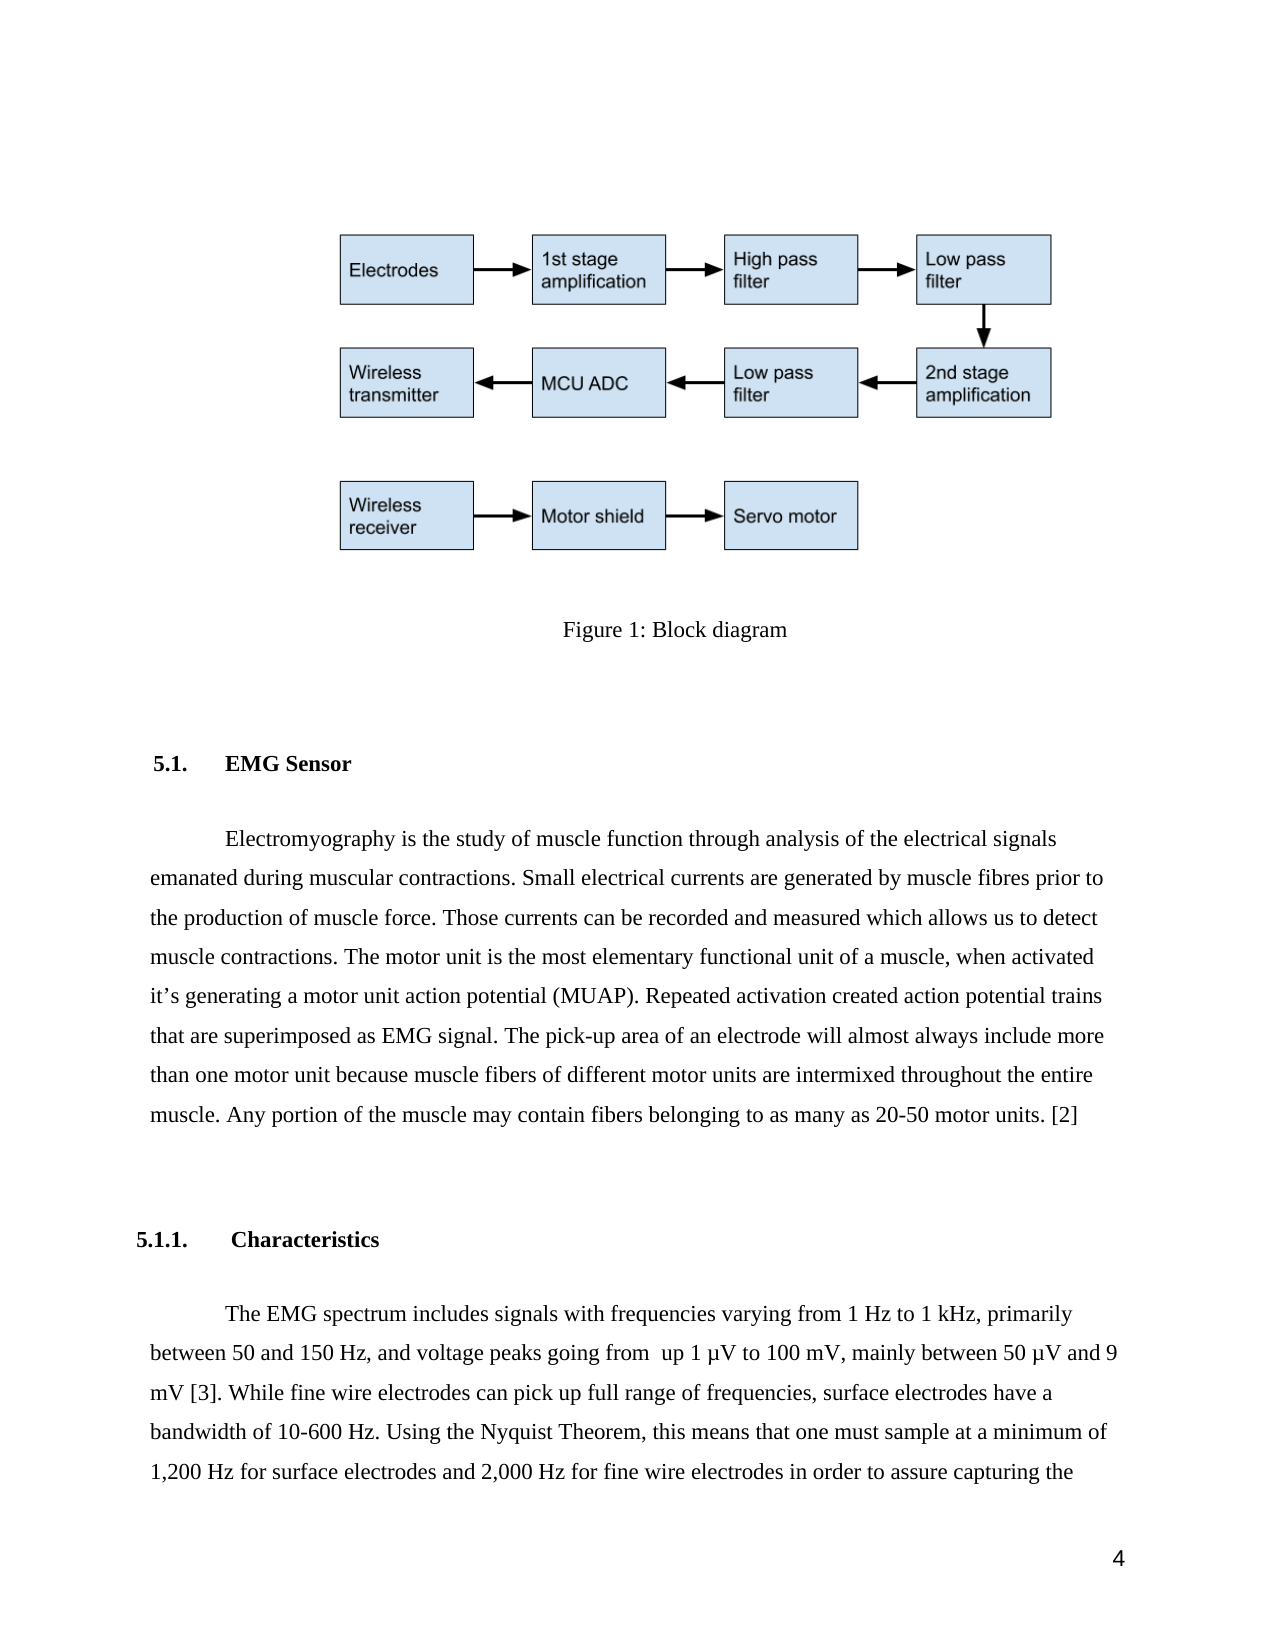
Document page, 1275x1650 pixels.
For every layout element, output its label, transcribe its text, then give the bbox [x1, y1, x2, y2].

text Figure 1: Block diagram [150, 616, 1125, 643]
subtitle EMG Sensor [187, 750, 1125, 777]
picture [290, 150, 1066, 604]
text Electromyography is the study of muscle function through analysis of the electrical signals emanated during muscular contractions. Small electrical currents are generated by muscle fibres prior to the production of muscle force. Those currents can be recorded and measured which allows us to detect muscle contractions. The motor unit is the most elementary functional unit of a muscle, when activated it’s generating a motor unit action potential (MUAP). Repeated activation created action potential trains that are superimposed as EMG signal. The pick-up area of an electrode will almost always include more than one motor unit because muscle fibers of different motor units are intermixed throughout the entire muscle. Any portion of the muscle may contain fibers belonging to as many as 20-50 motor units. [2] [150, 824, 1125, 1127]
subtitle Characteristics [187, 1226, 1125, 1252]
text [150, 1300, 1125, 1484]
